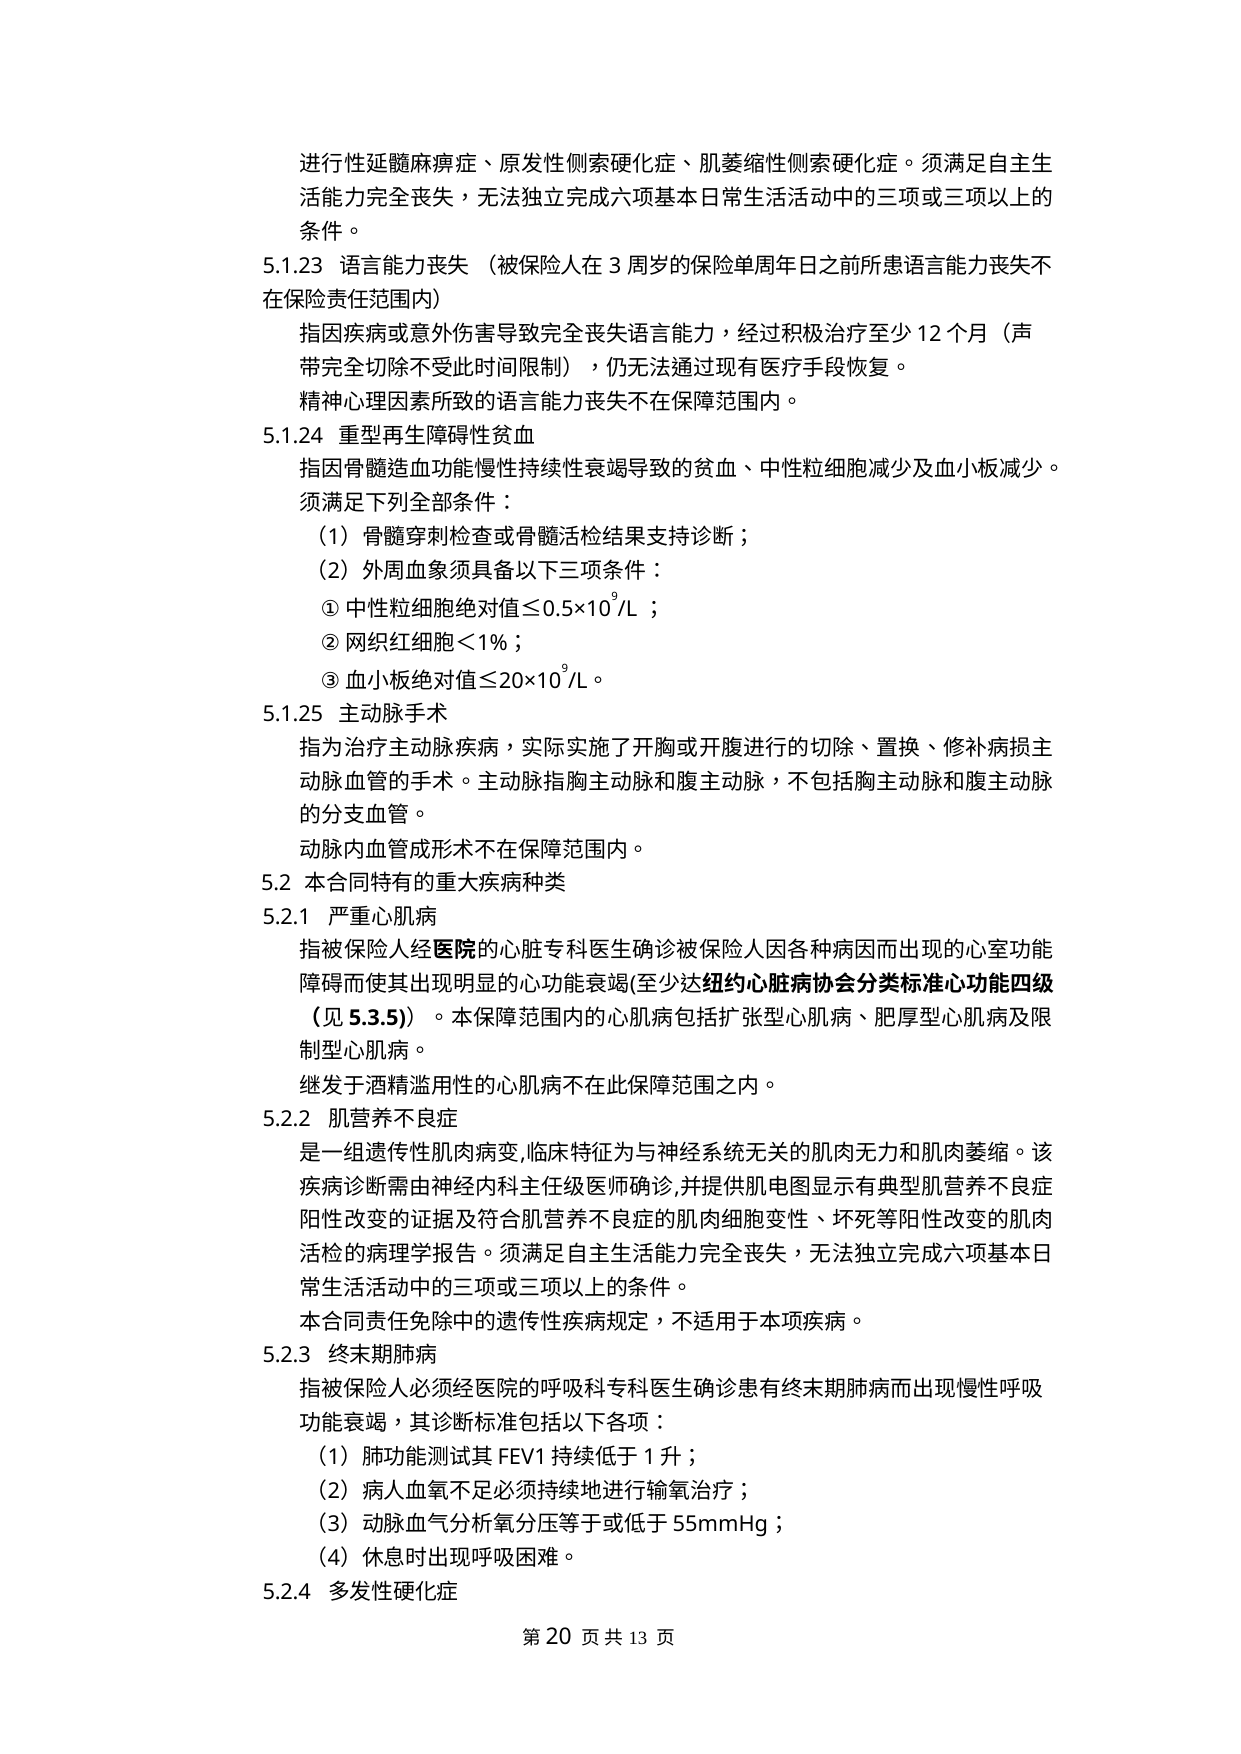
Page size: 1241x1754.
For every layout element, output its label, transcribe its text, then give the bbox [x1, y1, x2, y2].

text 精神心理因素所致的语言能力丧失不在保障范围内。 [299, 386, 1076, 416]
list 重型再生障碍性贫血 [262, 420, 1076, 449]
list 终末期肺病 [262, 1339, 1076, 1369]
text 是一组遗传性肌肉病变,临床特征为与神经系统无关的肌肉无力和肌肉萎缩。该疾病诊断需由神经内科主任级医师确诊,并提供肌电图显示有典型肌营养不良症阳性改变的证据及符合肌营养不良症的肌肉细胞变性、坏死等阳性改变的肌肉活检的病理学报告。须满足自主生活能力完全丧失，无法独立完成六项基本日常生活活动中的三项或三项以上的条件。 [299, 1137, 1054, 1301]
list 主动脉手术 [262, 698, 1076, 728]
text 进行性延髓麻痹症、原发性侧索硬化症、肌萎缩性侧索硬化症。须满足自主生活能力完全丧失，无法独立完成六项基本日常生活活动中的三项或三项以上的条件。 [299, 148, 1054, 246]
text 动脉内血管成形术不在保障范围内。 [299, 834, 1076, 863]
list 多发性硬化症 [262, 1576, 1076, 1605]
text （2）病人血氧不足必须持续地进行输氧治疗； [306, 1475, 1076, 1504]
text ③ 血小板绝对值≤20×109/L。 [320, 660, 1076, 694]
text ② 网织红细胞＜1%； [320, 627, 1076, 656]
text 本合同责任免除中的遗传性疾病规定，不适用于本项疾病。 [299, 1306, 1076, 1336]
text 指为治疗主动脉疾病，实际实施了开胸或开腹进行的切除、置换、修补病损主动脉血管的手术。主动脉指胸主动脉和腹主动脉，不包括胸主动脉和腹主动脉的分支血管。 [299, 732, 1054, 829]
text （2）外周血象须具备以下三项条件： [306, 555, 1076, 585]
text （4）休息时出现呼吸困难。 [306, 1542, 1076, 1572]
list 严重心肌病 [262, 901, 1076, 931]
list 语言能力丧失 （被保险人在 3 周岁的保险单周年日之前所患语言能力丧失不在保险责任范围内） [262, 250, 1053, 313]
text 指因疾病或意外伤害导致完全丧失语言能力，经过积极治疗至少12个月（声带完全切除不受此时间限制），仍无法通过现有医疗手段恢复。 [299, 318, 1054, 382]
text 指被保险人必须经医院的呼吸科专科医生确诊患有终末期肺病而出现慢性呼吸功能衰竭，其诊断标准包括以下各项： [299, 1373, 1054, 1436]
list 本合同特有的重大疾病种类 [261, 867, 1076, 897]
text 指被保险人经医院的心脏专科医生确诊被保险人因各种病因而出现的心室功能障碍而使其出现明显的心功能衰竭(至少达纽约心脏病协会分类标准心功能四级（见5.3.5)）。本保障范围内的心肌病包括扩张型心肌病、肥厚型心肌病及限制型心肌病。 [299, 934, 1054, 1065]
text （3）动脉血气分析氧分压等于或低于55mmHg； [306, 1508, 1076, 1538]
text 继发于酒精滥用性的心肌病不在此保障范围之内。 [299, 1070, 1076, 1099]
list 肌营养不良症 [262, 1103, 1076, 1133]
text ① 中性粒细胞绝对值≤0.5×109/L ； [320, 588, 1076, 623]
text （1）骨髓穿刺检查或骨髓活检结果支持诊断； [306, 521, 1076, 551]
text （1）肺功能测试其FEV1持续低于1升； [306, 1441, 1076, 1471]
text 指因骨髓造血功能慢性持续性衰竭导致的贫血、中性粒细胞减少及血小板减少。须满足下列全部条件： [299, 453, 1069, 517]
